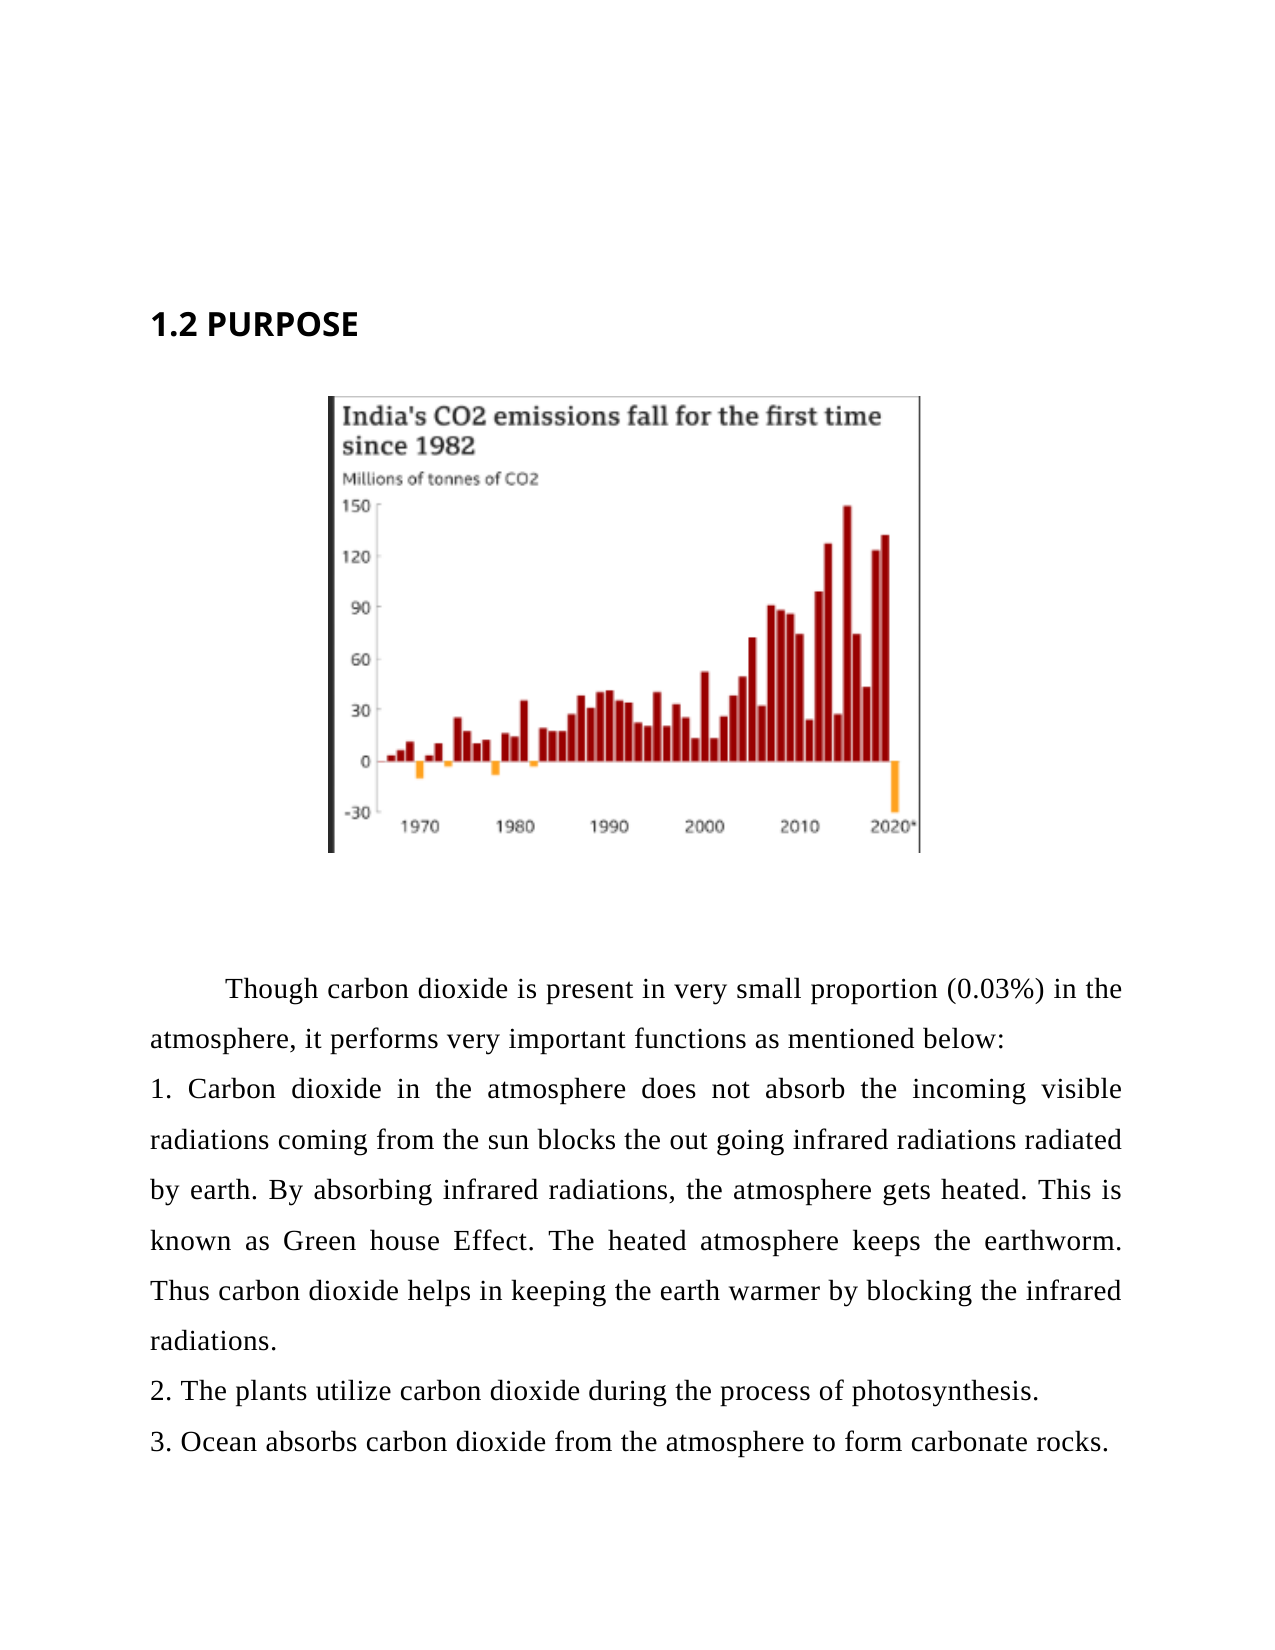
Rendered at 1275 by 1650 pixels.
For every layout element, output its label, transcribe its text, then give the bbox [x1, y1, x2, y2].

text 1.2 PURPOSE [150, 301, 1125, 346]
text Though carbon dioxide is present in very small proportion (0.03%) in the atmosphere, it performs very important functions as mentioned below: [150, 971, 1125, 1055]
text 2. The plants utilize carbon dioxide during the process of photosynthesis. [150, 1373, 1125, 1407]
text 3. Ocean absorbs carbon dioxide from the atmosphere to form carbonate rocks. [150, 1424, 1125, 1457]
picture [328, 396, 921, 853]
text 1. Carbon dioxide in the atmosphere does not absorb the incoming visible radiations coming from the sun blocks the out going infrared radiations radiated by earth. By absorbing infrared radiations, the atmosphere gets heated. This is known as Green house Effect. The heated atmosphere keeps the earthworm. Thus carbon dioxide helps in keeping the earth warmer by blocking the infrared radiations. [150, 1072, 1125, 1357]
